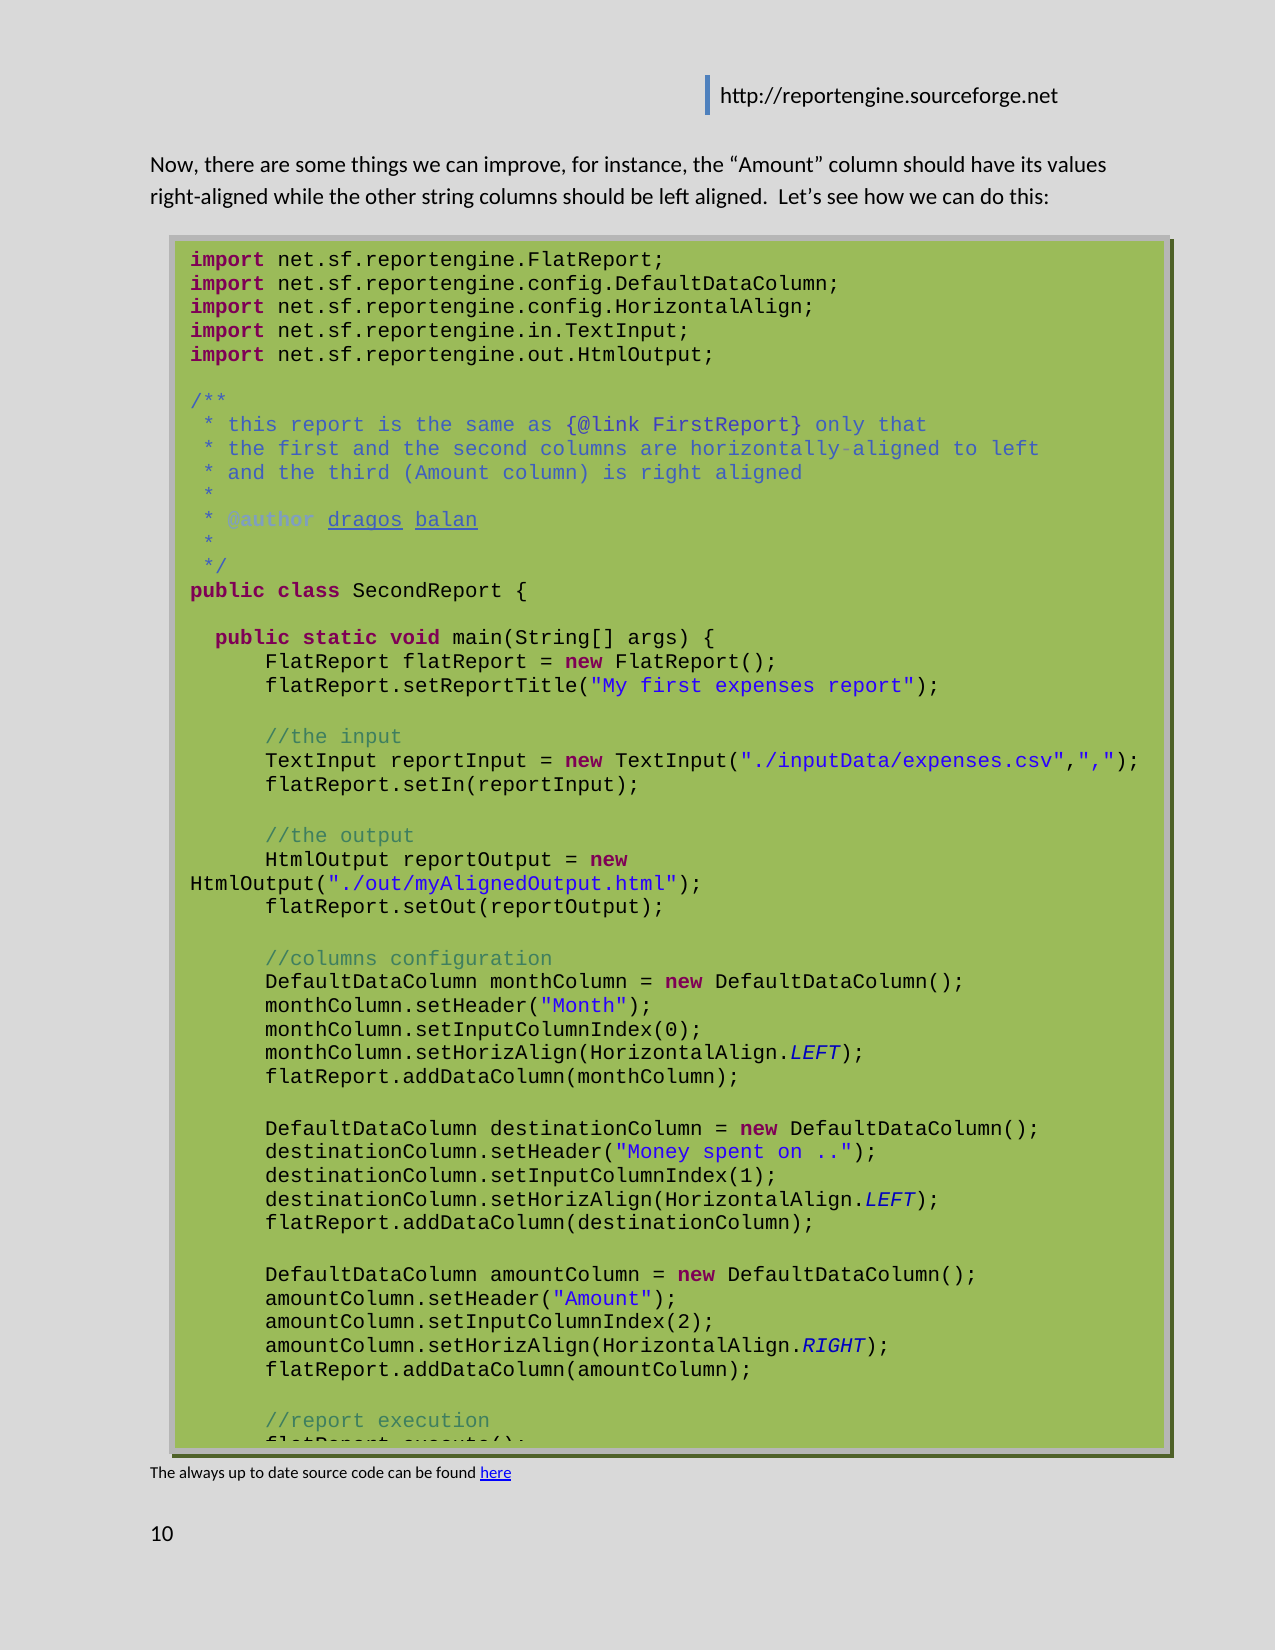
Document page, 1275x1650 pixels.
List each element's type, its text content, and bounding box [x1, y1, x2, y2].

text Now, there are some things we can improve, for instance, the “Amount” column should have its values right-aligned while the other string columns should be left aligned. Let’s see how we can do this: [150, 150, 1125, 210]
text The always up to date source code can be found here [150, 1462, 1125, 1482]
